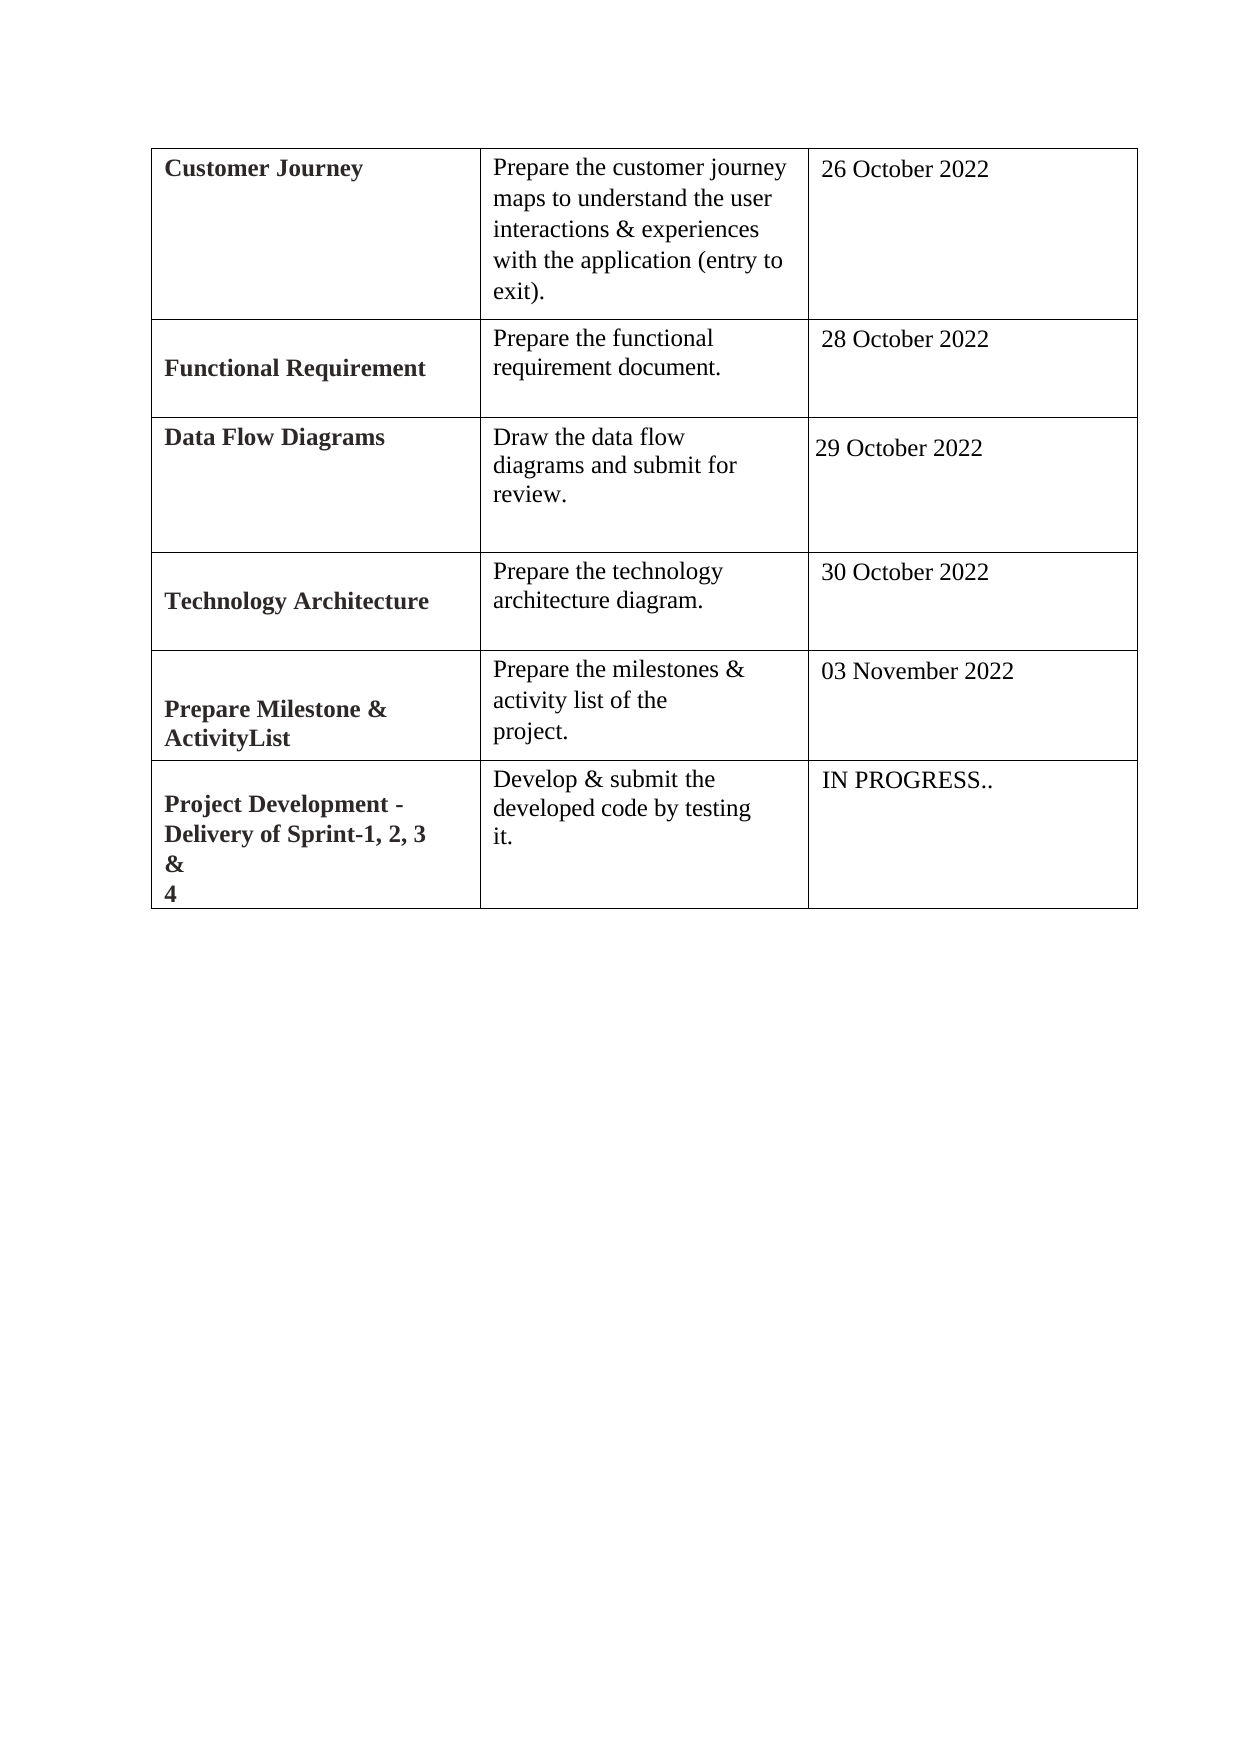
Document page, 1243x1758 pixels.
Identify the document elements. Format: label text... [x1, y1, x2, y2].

table_cell Prepare the milestones & activity list of the project. [481, 651, 808, 760]
table_cell Project Development - Delivery of Sprint-1, 2, 3 & 4 [152, 761, 480, 908]
table_cell Data Flow Diagrams [152, 418, 480, 552]
table_header Customer Journey [152, 149, 480, 318]
table_cell Functional Requirement [152, 320, 480, 417]
table_cell 30 October 2022 [809, 553, 1137, 650]
table_cell 03 November 2022 [809, 651, 1137, 760]
table_cell Draw the data flow diagrams and submit for review. [481, 418, 808, 552]
table_cell Develop & submit the developed code by testing it. [481, 761, 808, 908]
table_cell Technology Architecture [152, 553, 480, 650]
table_header Prepare the customer journey maps to understand the user interactions & experiences with the application (entry to exit). [481, 149, 808, 318]
table_cell IN PROGRESS.. [809, 761, 1137, 908]
table_cell Prepare Milestone & ActivityList [152, 651, 480, 760]
table_cell Prepare the functional requirement document. [481, 320, 808, 417]
table_header 26 October 2022 [809, 149, 1137, 318]
table_cell 28 October 2022 [809, 320, 1137, 417]
table_cell Prepare the technology architecture diagram. [481, 553, 808, 650]
table_cell 29 October 2022 [809, 418, 1137, 552]
